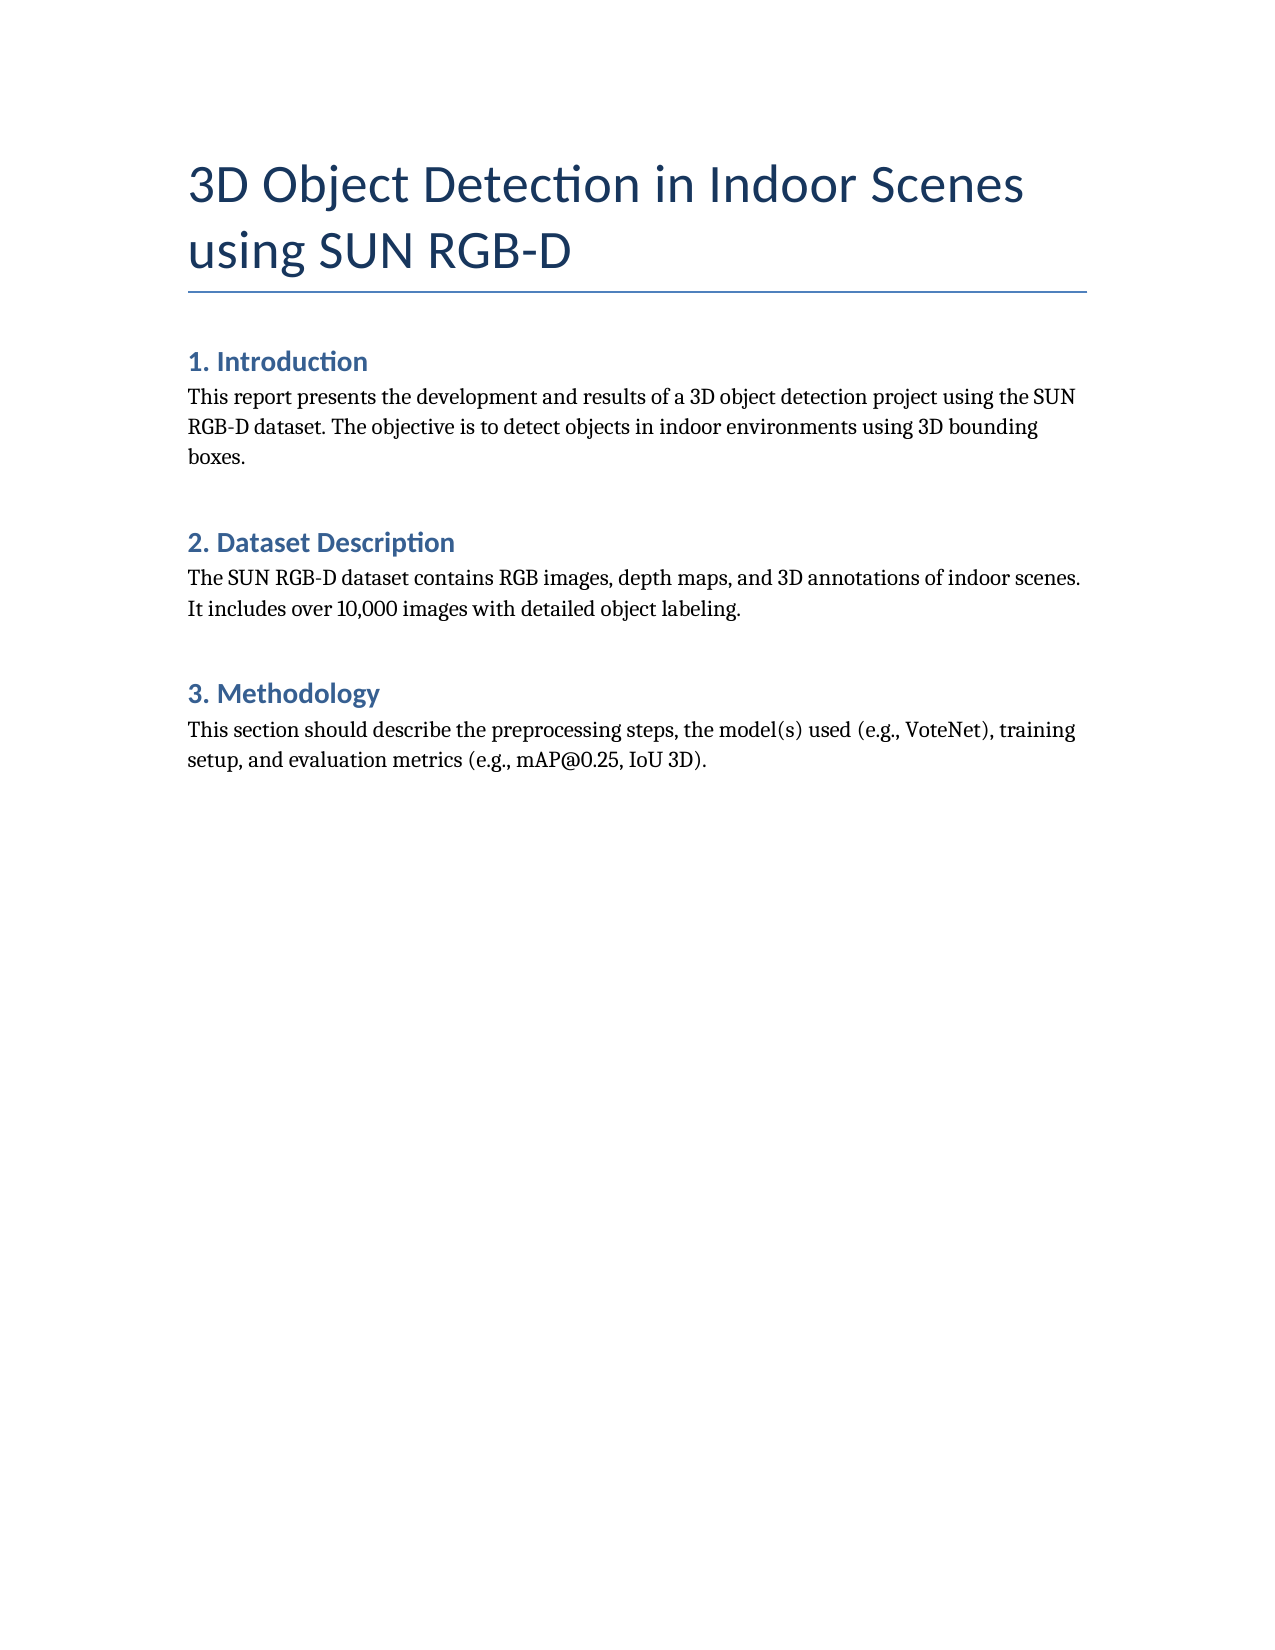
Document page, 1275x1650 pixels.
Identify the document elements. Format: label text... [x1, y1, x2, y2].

subtitle 1. Introduction [187, 343, 1087, 378]
text This report presents the development and results of a 3D object detection project using the SUN RGB-D dataset. The objective is to detect objects in indoor environments using 3D bounding boxes. [187, 384, 1087, 470]
text This section should describe the preprocessing steps, the model(s) used (e.g., VoteNet), training setup, and evaluation metrics (e.g., mAP@0.25, IoU 3D). [187, 717, 1087, 773]
subtitle 2. Dataset Description [187, 524, 1087, 560]
title 3D Object Detection in Indoor Scenes using SUN RGB-D [187, 150, 1087, 293]
subtitle 3. Methodology [187, 676, 1087, 711]
text The SUN RGB-D dataset contains RGB images, depth maps, and 3D annotations of indoor scenes. It includes over 10,000 images with detailed object labeling. [187, 565, 1087, 622]
